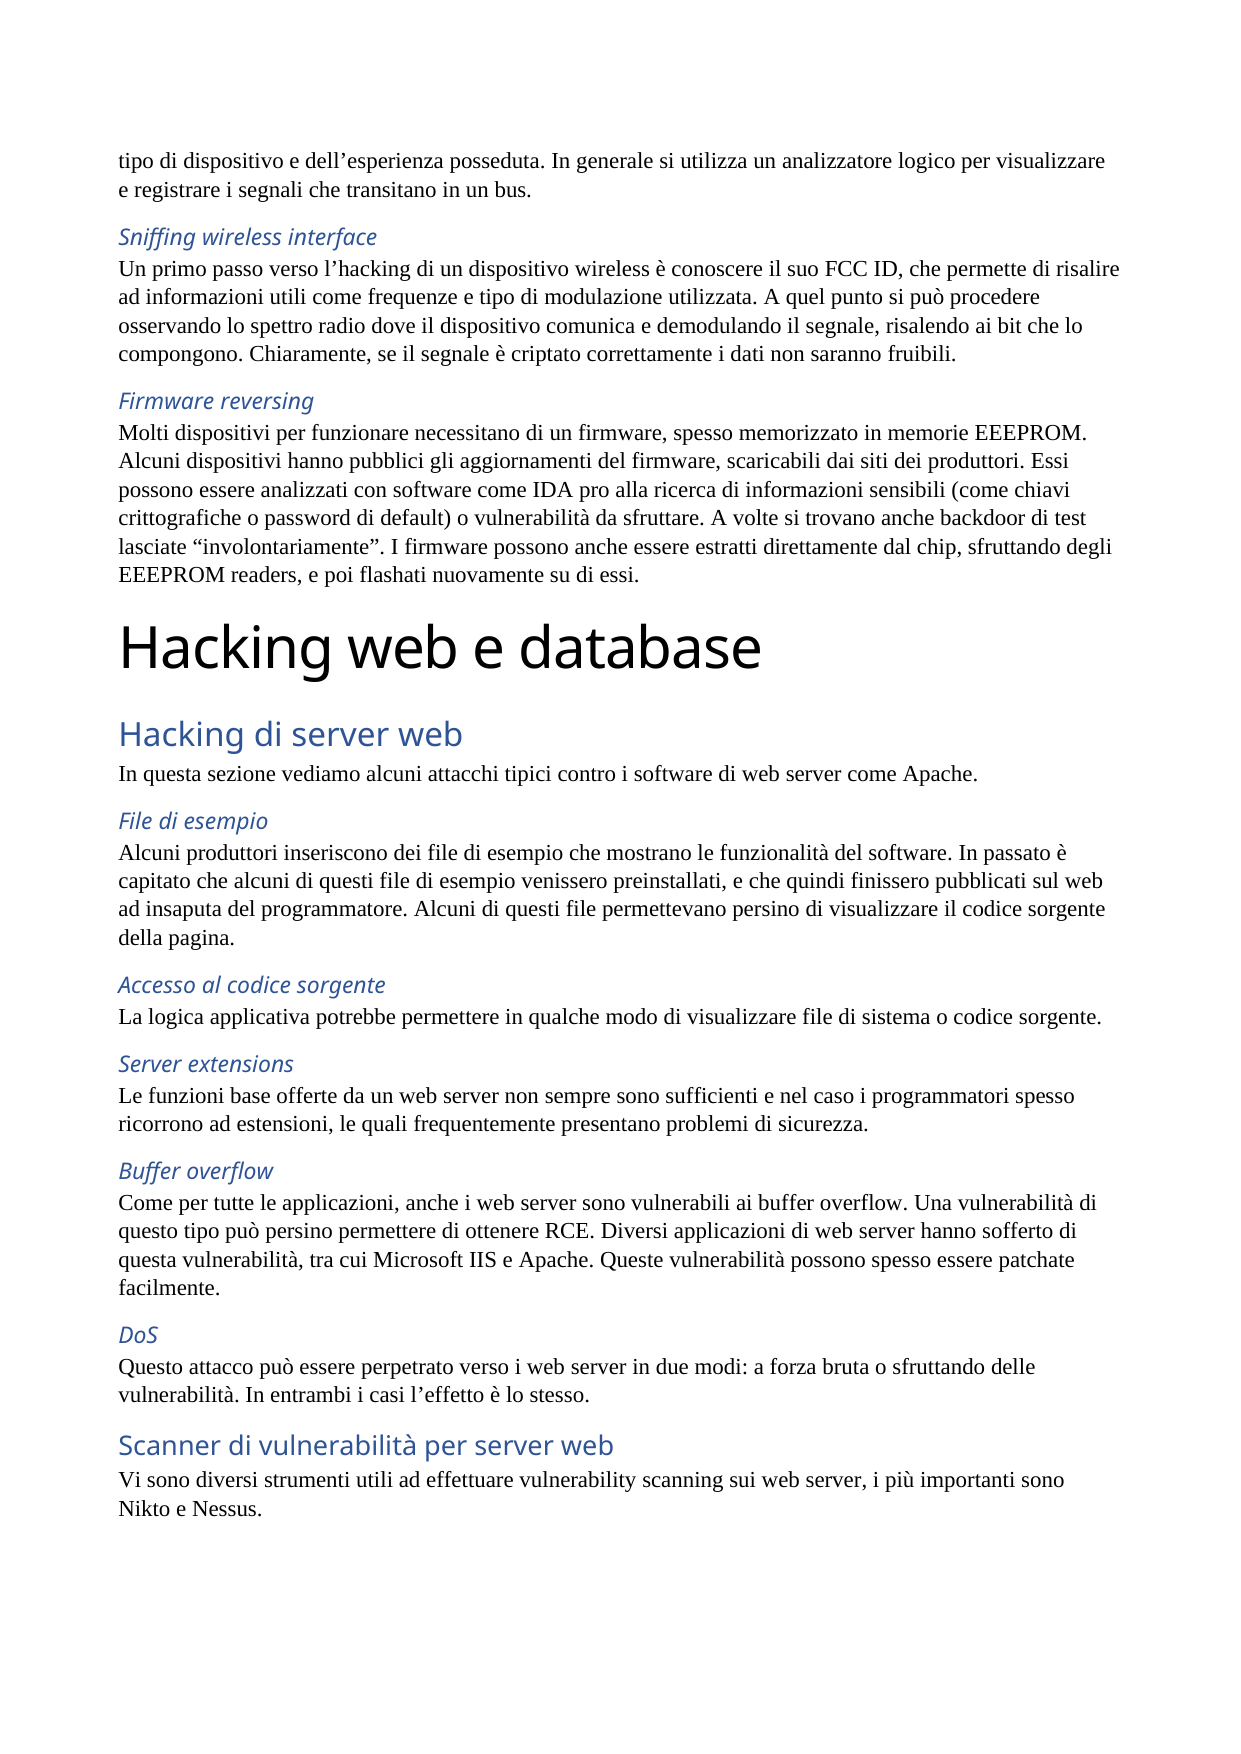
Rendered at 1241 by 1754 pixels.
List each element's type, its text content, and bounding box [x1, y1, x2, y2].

subtitle DoS [118, 1319, 1122, 1351]
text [118, 148, 1122, 202]
subtitle File di esempio [118, 805, 1122, 836]
subtitle Scanner di vulnerabilità per server web [118, 1427, 1122, 1463]
text La logica applicativa potrebbe permettere in qualche modo di visualizzare file di sistema o codice sorgente. [118, 1003, 1122, 1029]
subtitle Server extensions [118, 1048, 1122, 1079]
text In questa sezione vediamo alcuni attacchi tipici contro i software di web server come Apache. [118, 760, 1122, 786]
text Un primo passo verso l’hacking di un dispositivo wireless è conoscere il suo FCC ID, che permette di risalire ad informazioni utili come frequenze e tipo di modulazione utilizzata. A quel punto si può procedere osservando lo spettro radio dove il dispositivo comunica e demodulando il segnale, risalendo ai bit che lo compongono. Chiaramente, se il segnale è criptato correttamente i dati non saranno fruibili. [118, 255, 1122, 367]
text Come per tutte le applicazioni, anche i web server sono vulnerabili ai buffer overflow. Una vulnerabilità di questo tipo può persino permettere di ottenere RCE. Diversi applicazioni di web server hanno sofferto di questa vulnerabilità, tra cui Microsoft IIS e Apache. Queste vulnerabilità possono spesso essere patchate facilmente. [118, 1189, 1122, 1301]
text Alcuni produttori inseriscono dei file di esempio che mostrano le funzionalità del software. In passato è capitato che alcuni di questi file di esempio venissero preinstallati, e che quindi finissero pubblicati sul web ad insaputa del programmatore. Alcuni di questi file permettevano persino di visualizzare il codice sorgente della pagina. [118, 839, 1122, 950]
text Questo attacco può essere perpetrato verso i web server in due modi: a forza bruta o sfruttando delle vulnerabilità. In entrambi i casi l’effetto è lo stesso. [118, 1353, 1122, 1408]
subtitle Firmware reversing [118, 385, 1122, 417]
subtitle Sniffing wireless interface [118, 221, 1122, 252]
subtitle Hacking di server web [118, 711, 1122, 756]
title Hacking web e database [118, 606, 1122, 686]
text Vi sono diversi strumenti utili ad effettuare vulnerability scanning sui web server, i più importanti sono Nikto e Nessus. [118, 1466, 1122, 1521]
subtitle Accesso al codice sorgente [118, 969, 1122, 1000]
subtitle Buffer overflow [118, 1155, 1122, 1186]
text Le funzioni base offerte da un web server non sempre sono sufficienti e nel caso i programmatori spesso ricorrono ad estensioni, le quali frequentemente presentano problemi di sicurezza. [118, 1082, 1122, 1136]
text Molti dispositivi per funzionare necessitano di un firmware, spesso memorizzato in memorie EEEPROM. Alcuni dispositivi hanno pubblici gli aggiornamenti del firmware, scaricabili dai siti dei produttori. Essi possono essere analizzati con software come IDA pro alla ricerca di informazioni sensibili (come chiavi crittografiche o password di default) o vulnerabilità da sfruttare. A volte si trovano anche backdoor di test lasciate “involontariamente”. I firmware possono anche essere estratti direttamente dal chip, sfruttando degli EEEPROM readers, e poi flashati nuovamente su di essi. [118, 419, 1122, 588]
